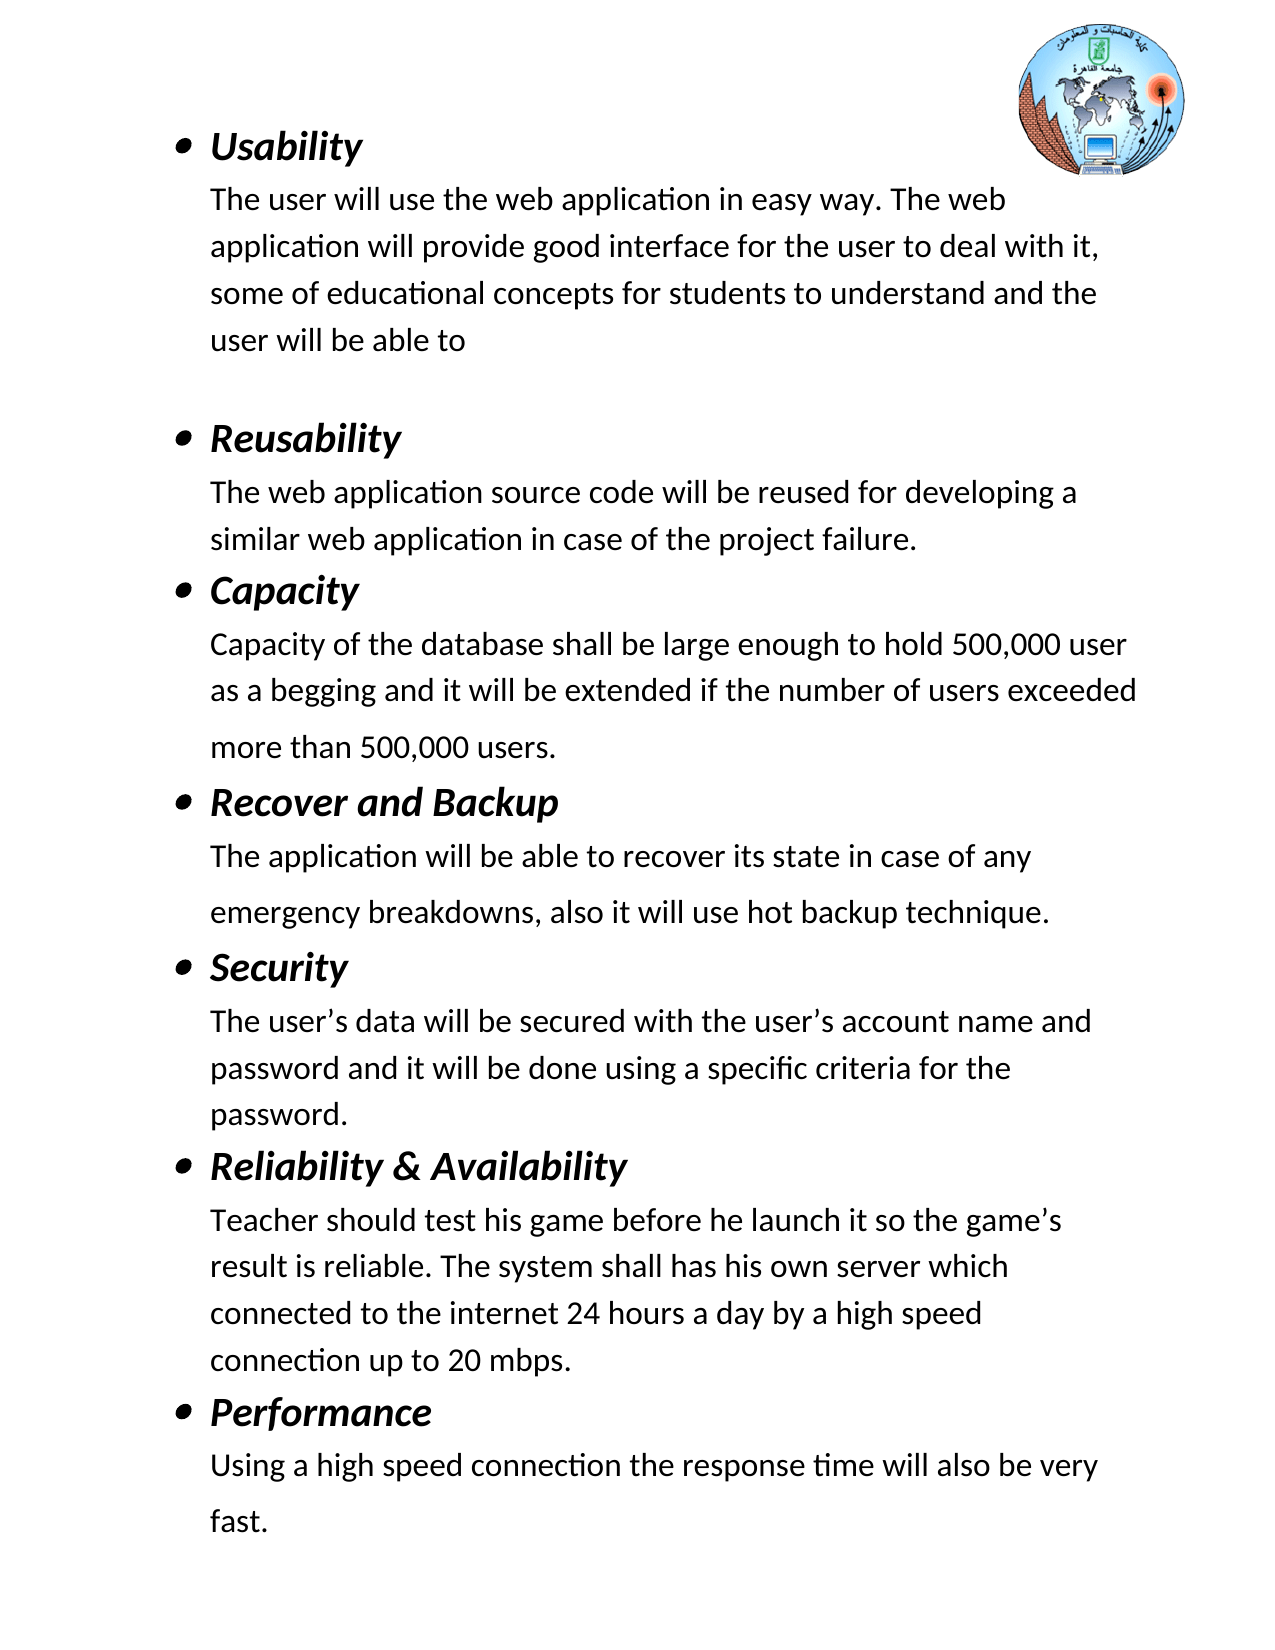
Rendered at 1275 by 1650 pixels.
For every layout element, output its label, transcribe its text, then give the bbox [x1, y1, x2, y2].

picture [1018, 24, 1186, 180]
list The user will use the web application in easy way. The web application will provide good interface for the user to deal with it, some of educational concepts for students to understand and the user will be able to [210, 178, 1140, 359]
list Reliability & Availability [172, 1140, 1140, 1191]
list Capacity of the database shall be large enough to hold 500,000 user as a begging and it will be extended if the number of users exceeded more than 500,000 users. [210, 623, 1140, 769]
list Security [172, 941, 1140, 992]
list The web application source code will be reused for developing a similar web application in case of the project failure. [210, 471, 1140, 558]
list Teacher should test his game before he launch it so the game’s result is reliable. The system shall has his own server which connected to the internet 24 hours a day by a high speed connection up to 20 mbps. [210, 1199, 1140, 1380]
list Reusability [172, 412, 1140, 463]
list Capacity [172, 564, 1140, 615]
list Recover and Backup [172, 776, 1140, 827]
list Using a high speed connection the response time will also be very fast. [210, 1444, 1140, 1543]
list Usability [172, 120, 1140, 171]
list Performance [172, 1386, 1140, 1437]
list The user’s data will be secured with the user’s account name and password and it will be done using a specific criteria for the password. [210, 1000, 1140, 1134]
list The application will be able to recover its state in case of any emergency breakdowns, also it will use hot backup technique. [210, 835, 1140, 934]
